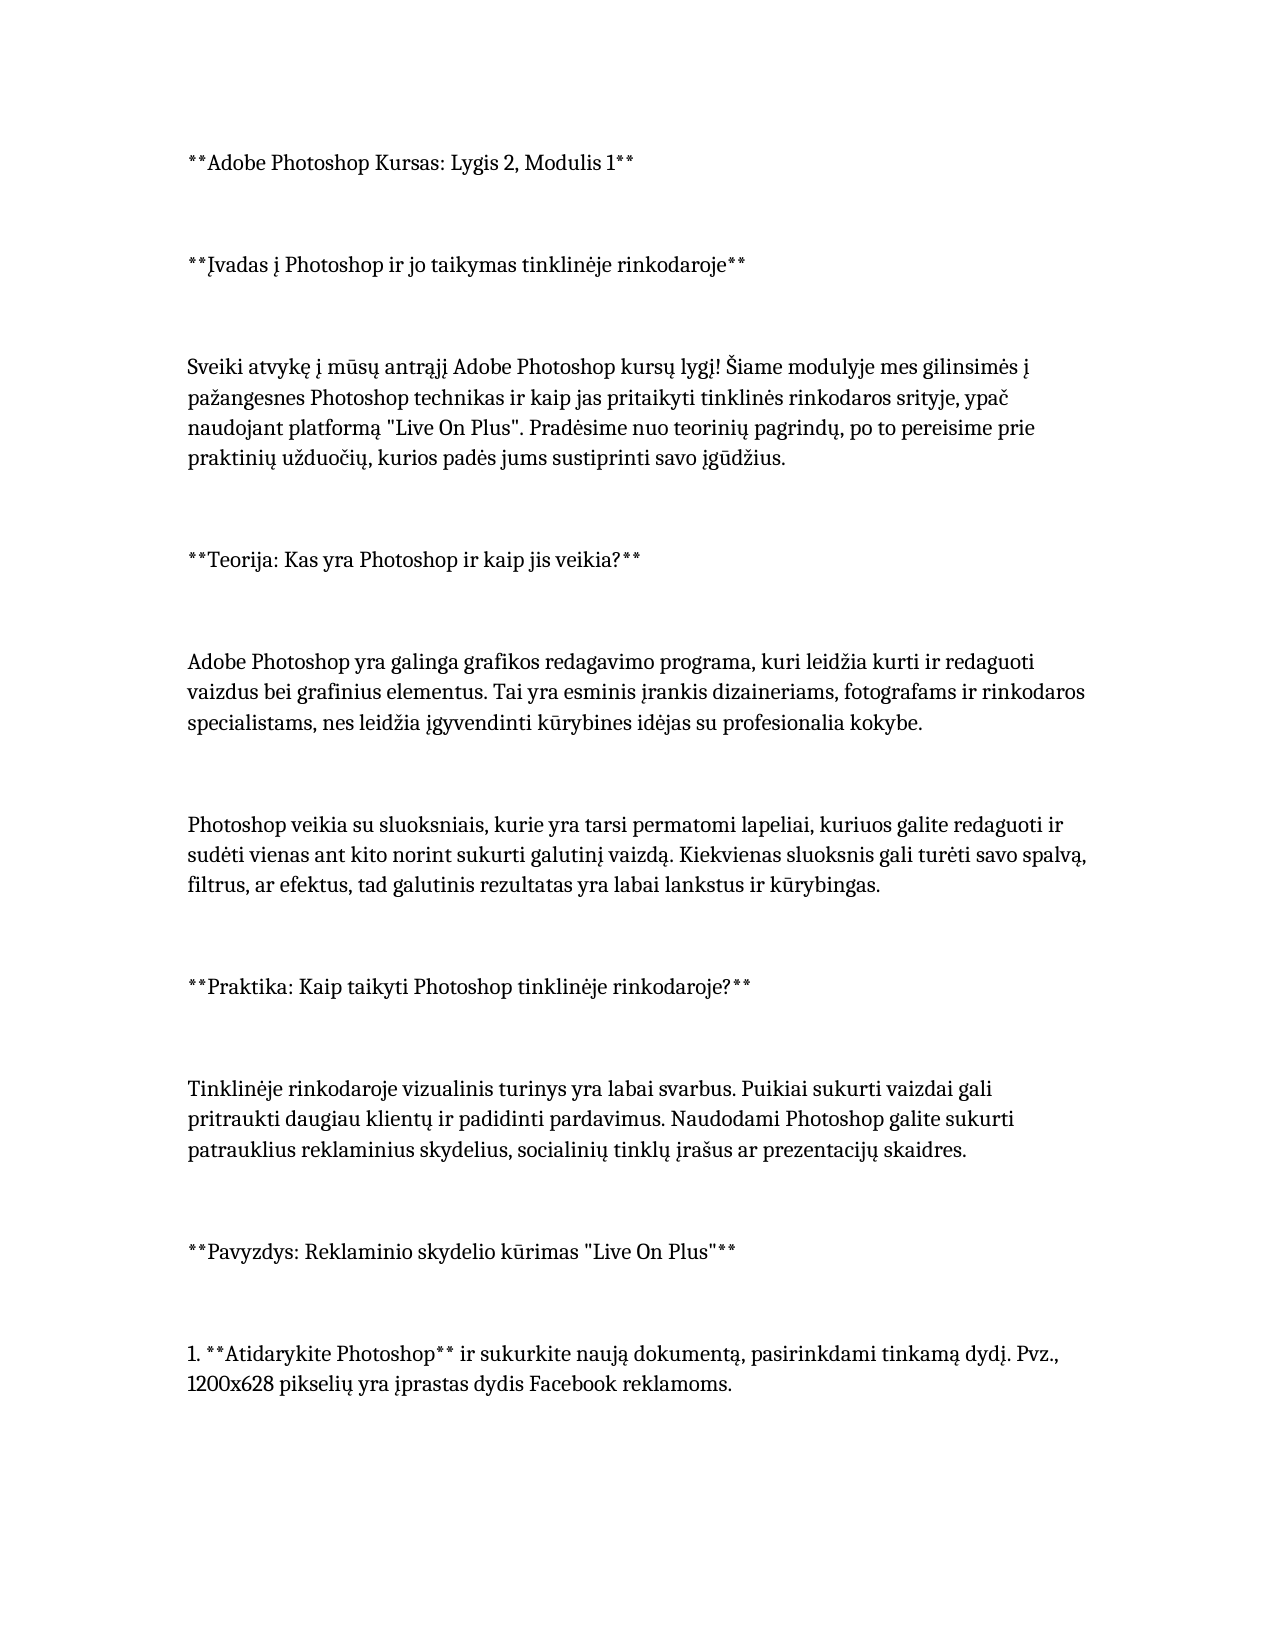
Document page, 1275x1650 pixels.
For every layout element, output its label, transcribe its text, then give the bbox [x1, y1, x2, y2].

text Tinklinėje rinkodaroje vizualinis turinys yra labai svarbus. Puikiai sukurti vaizdai gali pritraukti daugiau klientų ir padidinti pardavimus. Naudodami Photoshop galite sukurti patrauklius reklaminius skydelius, socialinių tinklų įrašus ar prezentacijų skaidres. [187, 1076, 1087, 1163]
text **Įvadas į Photoshop ir jo taikymas tinklinėje rinkodaroje** [187, 252, 1087, 278]
text Photoshop veikia su sluoksniais, kurie yra tarsi permatomi lapeliai, kuriuos galite redaguoti ir sudėti vienas ant kito norint sukurti galutinį vaizdą. Kiekvienas sluoksnis gali turėti savo spalvą, filtrus, ar efektus, tad galutinis rezultatas yra labai lankstus ir kūrybingas. [187, 811, 1087, 898]
text **Teorija: Kas yra Photoshop ir kaip jis veikia?** [187, 547, 1087, 573]
text 1. **Atidarykite Photoshop** ir sukurkite naują dokumentą, pasirinkdami tinkamą dydį. Pvz., 1200x628 pikselių yra įprastas dydis Facebook reklamoms. [187, 1341, 1087, 1397]
text **Adobe Photoshop Kursas: Lygis 2, Modulis 1** [187, 150, 1087, 176]
text **Praktika: Kaip taikyti Photoshop tinklinėje rinkodaroje?** [187, 974, 1087, 1000]
text Adobe Photoshop yra galinga grafikos redagavimo programa, kuri leidžia kurti ir redaguoti vaizdus bei grafinius elementus. Tai yra esminis įrankis dizaineriams, fotografams ir rinkodaros specialistams, nes leidžia įgyvendinti kūrybines idėjas su profesionalia kokybe. [187, 649, 1087, 736]
text **Pavyzdys: Reklaminio skydelio kūrimas "Live On Plus"** [187, 1238, 1087, 1265]
text Sveiki atvykę į mūsų antrąjį Adobe Photoshop kursų lygį! Šiame modulyje mes gilinsimės į pažangesnes Photoshop technikas ir kaip jas pritaikyti tinklinės rinkodaros srityje, ypač naudojant platformą "Live On Plus". Pradėsime nuo teorinių pagrindų, po to pereisime prie praktinių užduočių, kurios padės jums sustiprinti savo įgūdžius. [187, 354, 1087, 471]
